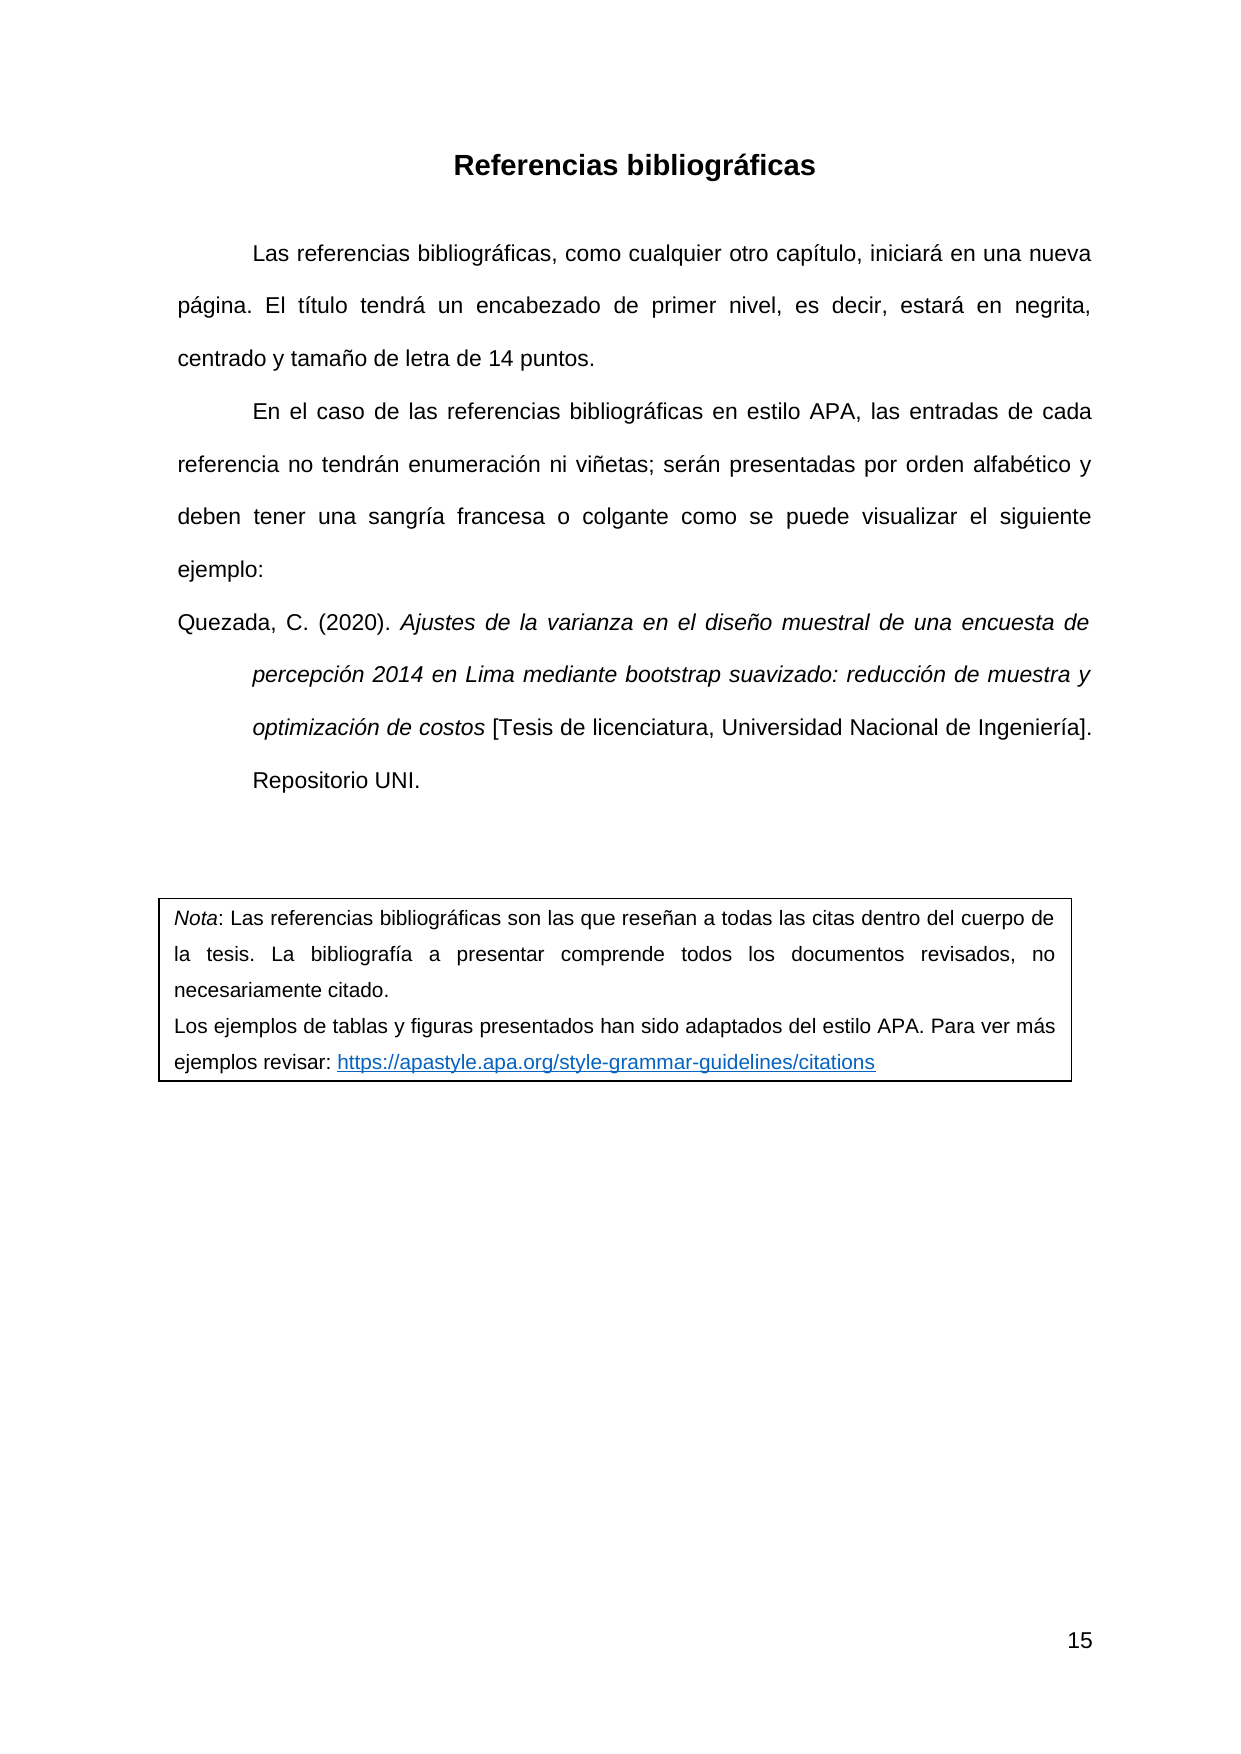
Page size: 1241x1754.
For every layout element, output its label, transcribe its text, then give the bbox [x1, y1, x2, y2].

text Quezada, C. (2020). Ajustes de la varianza en el diseño muestral de una encuesta de percepción 2014 en Lima mediante bootstrap suavizado: reducción de muestra y optimización de costos [Tesis de licenciatura, Universidad Nacional de Ingeniería]. Repositorio UNI. [177, 609, 1092, 793]
text En el caso de las referencias bibliográficas en estilo APA, las entradas de cada referencia no tendrán enumeración ni viñetas; serán presentadas por orden alfabético y deben tener una sangría francesa o colgante como se puede visualizar el siguiente ejemplo: [177, 398, 1092, 582]
text Las referencias bibliográficas, como cualquier otro capítulo, iniciará en una nueva página. El título tendrá un encabezado de primer nivel, es decir, estará en negrita, centrado y tamaño de letra de 14 puntos. [177, 240, 1092, 372]
subtitle Referencias bibliográficas [177, 148, 1092, 181]
